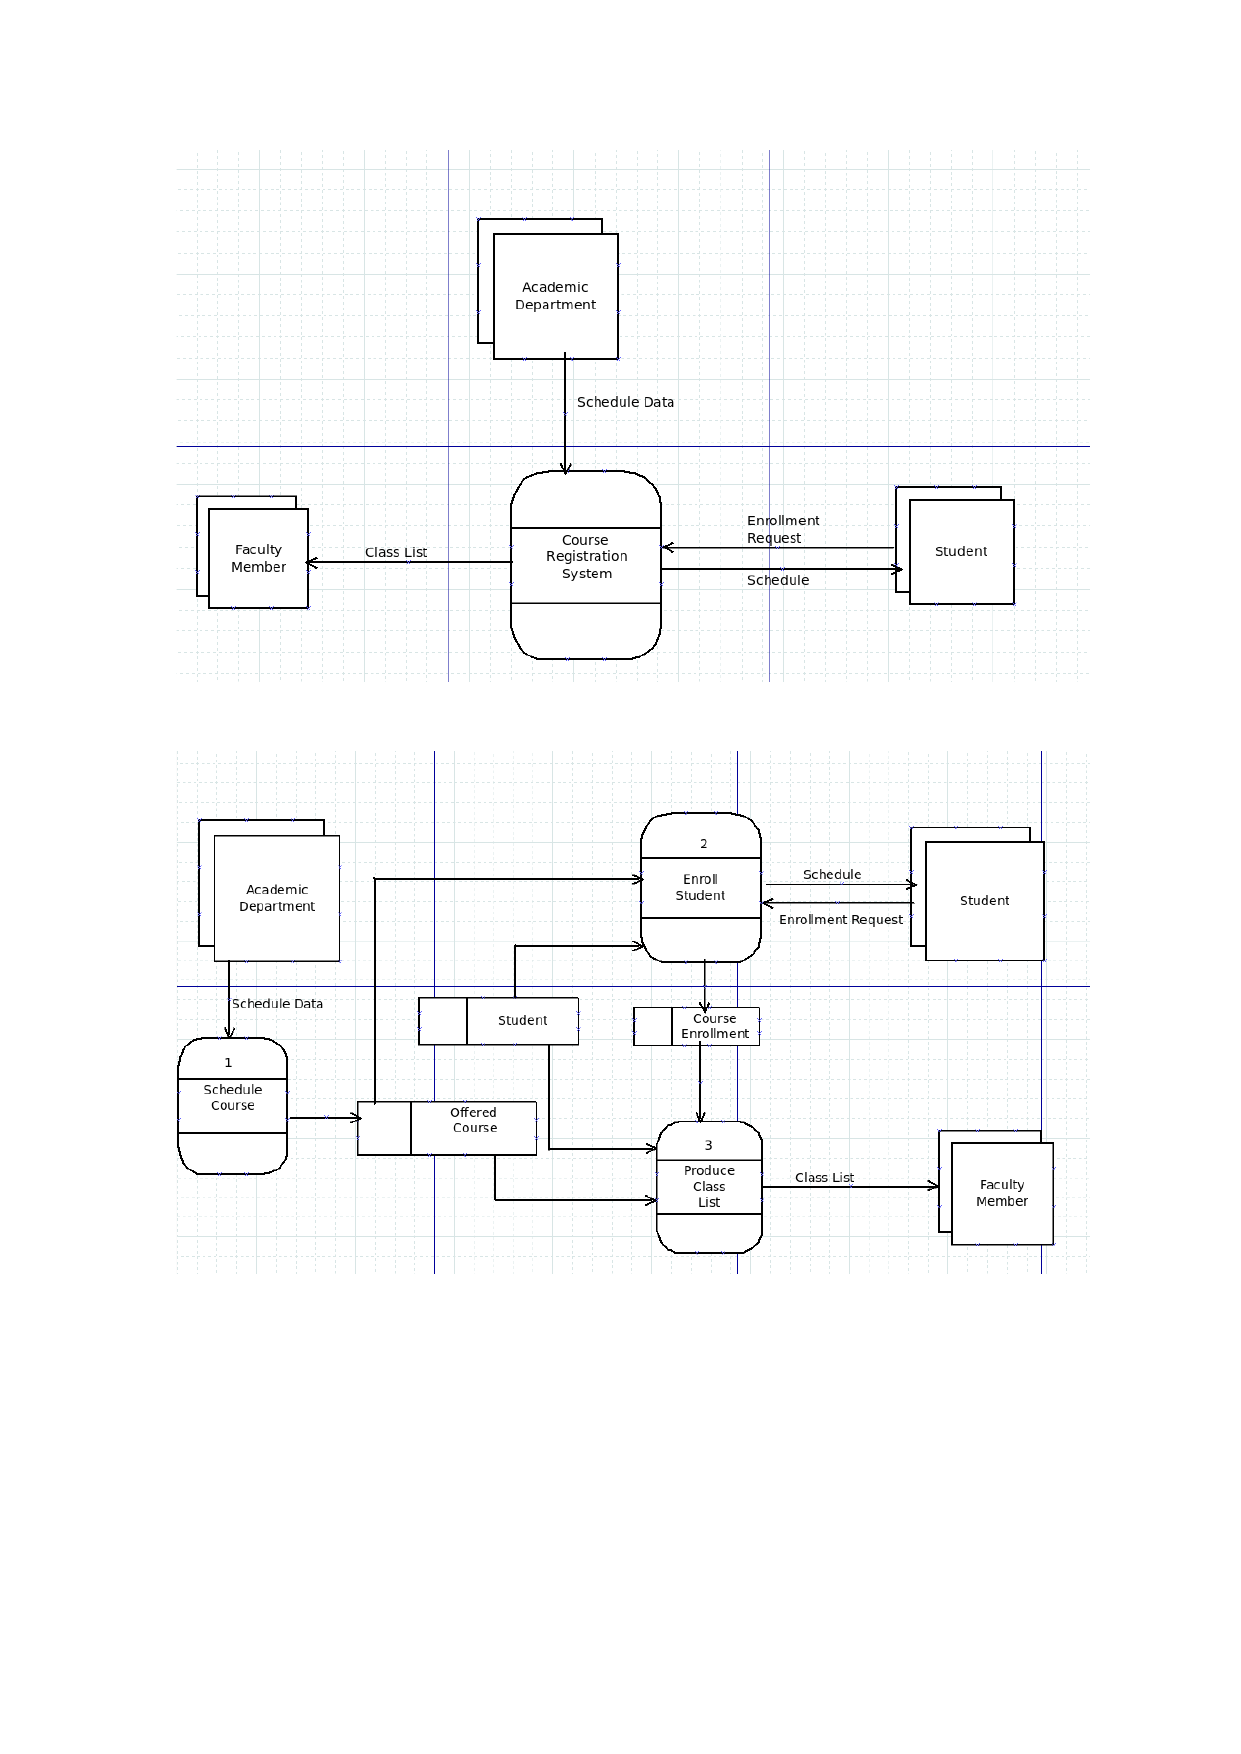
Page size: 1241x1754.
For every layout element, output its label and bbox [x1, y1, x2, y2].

picture [176, 751, 1090, 1274]
picture [176, 150, 1090, 682]
